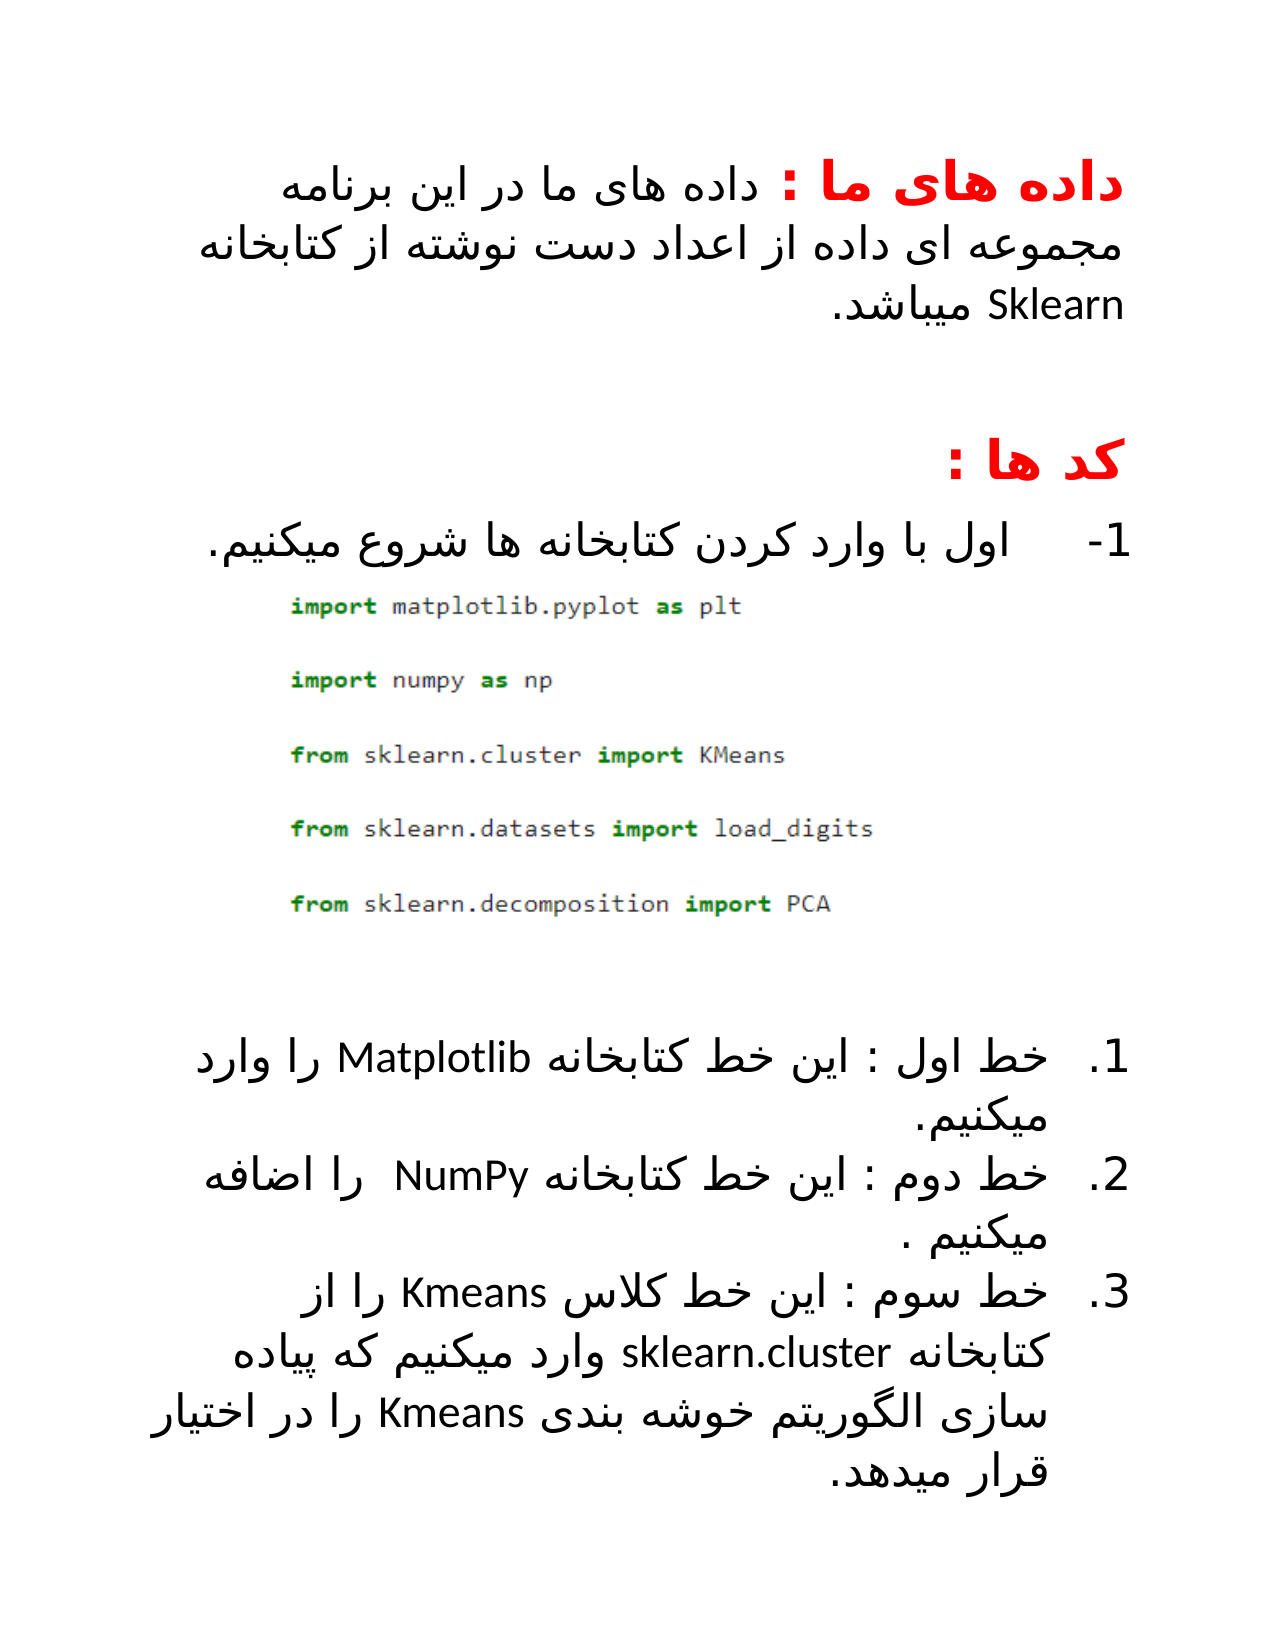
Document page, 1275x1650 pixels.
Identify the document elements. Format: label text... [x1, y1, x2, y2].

list خط اول : این خط کتابخانه Matplotlib را وارد میکنیم. [150, 1028, 1087, 1141]
list خط دوم : این خط کتابخانه NumPy را اضافه میکنیم . [150, 1145, 1087, 1259]
list اول با وارد کردن کتابخانه ها شروع میکنیم. [150, 513, 1087, 567]
text کد ها : [150, 429, 1125, 492]
list خط سوم : این خط کلاس Kmeans را از کتابخانه sklearn.cluster وارد میکنیم که پیاده سازی الگوریتم خوشه بندی Kmeans را در اختیار قرار میدهد. [150, 1263, 1087, 1497]
text داده های ما : داده های ما در این برنامه مجموعه ای داده از اعداد دست نوشته از کتابخانه Sklearn میباشد. [150, 150, 1125, 331]
picture [280, 588, 992, 925]
